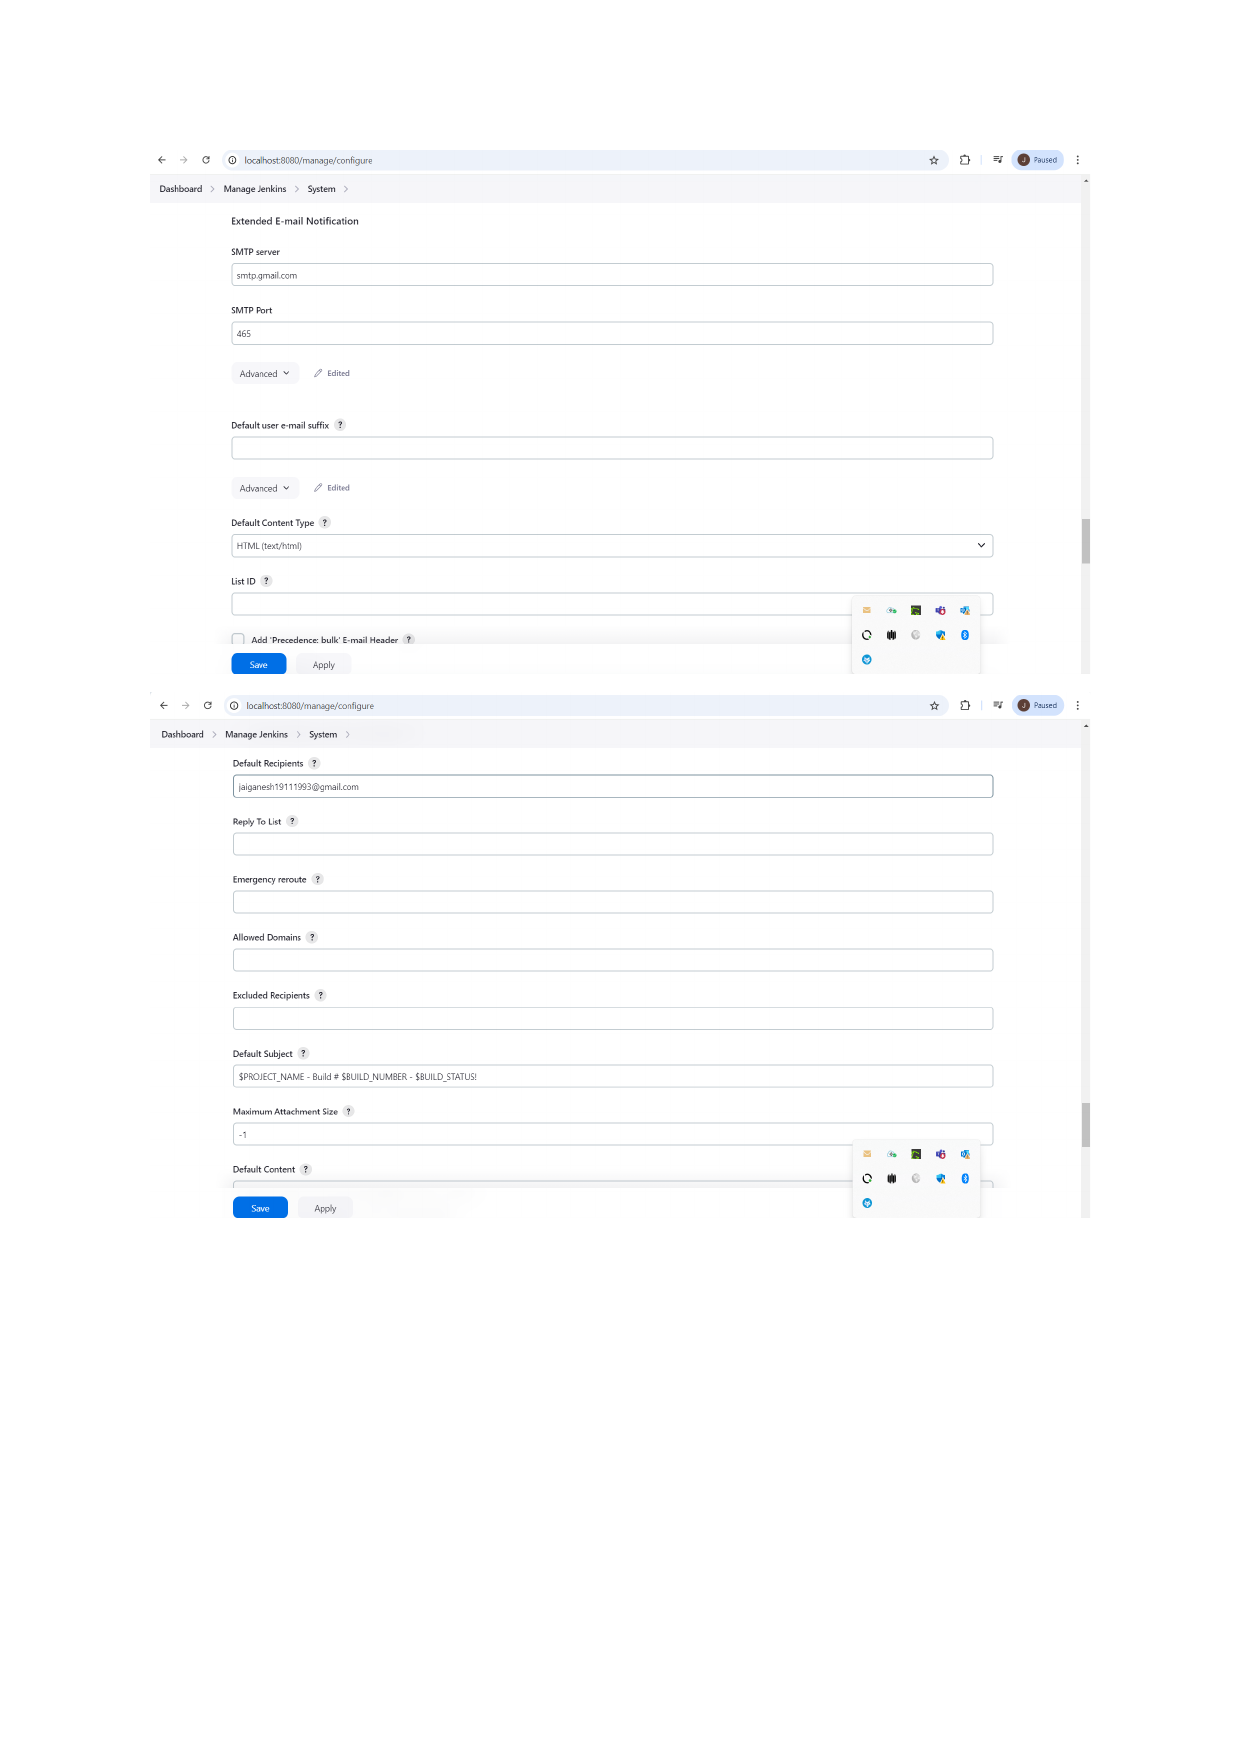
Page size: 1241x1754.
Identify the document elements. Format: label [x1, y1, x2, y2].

picture [150, 692, 1091, 1218]
picture [150, 150, 1091, 674]
